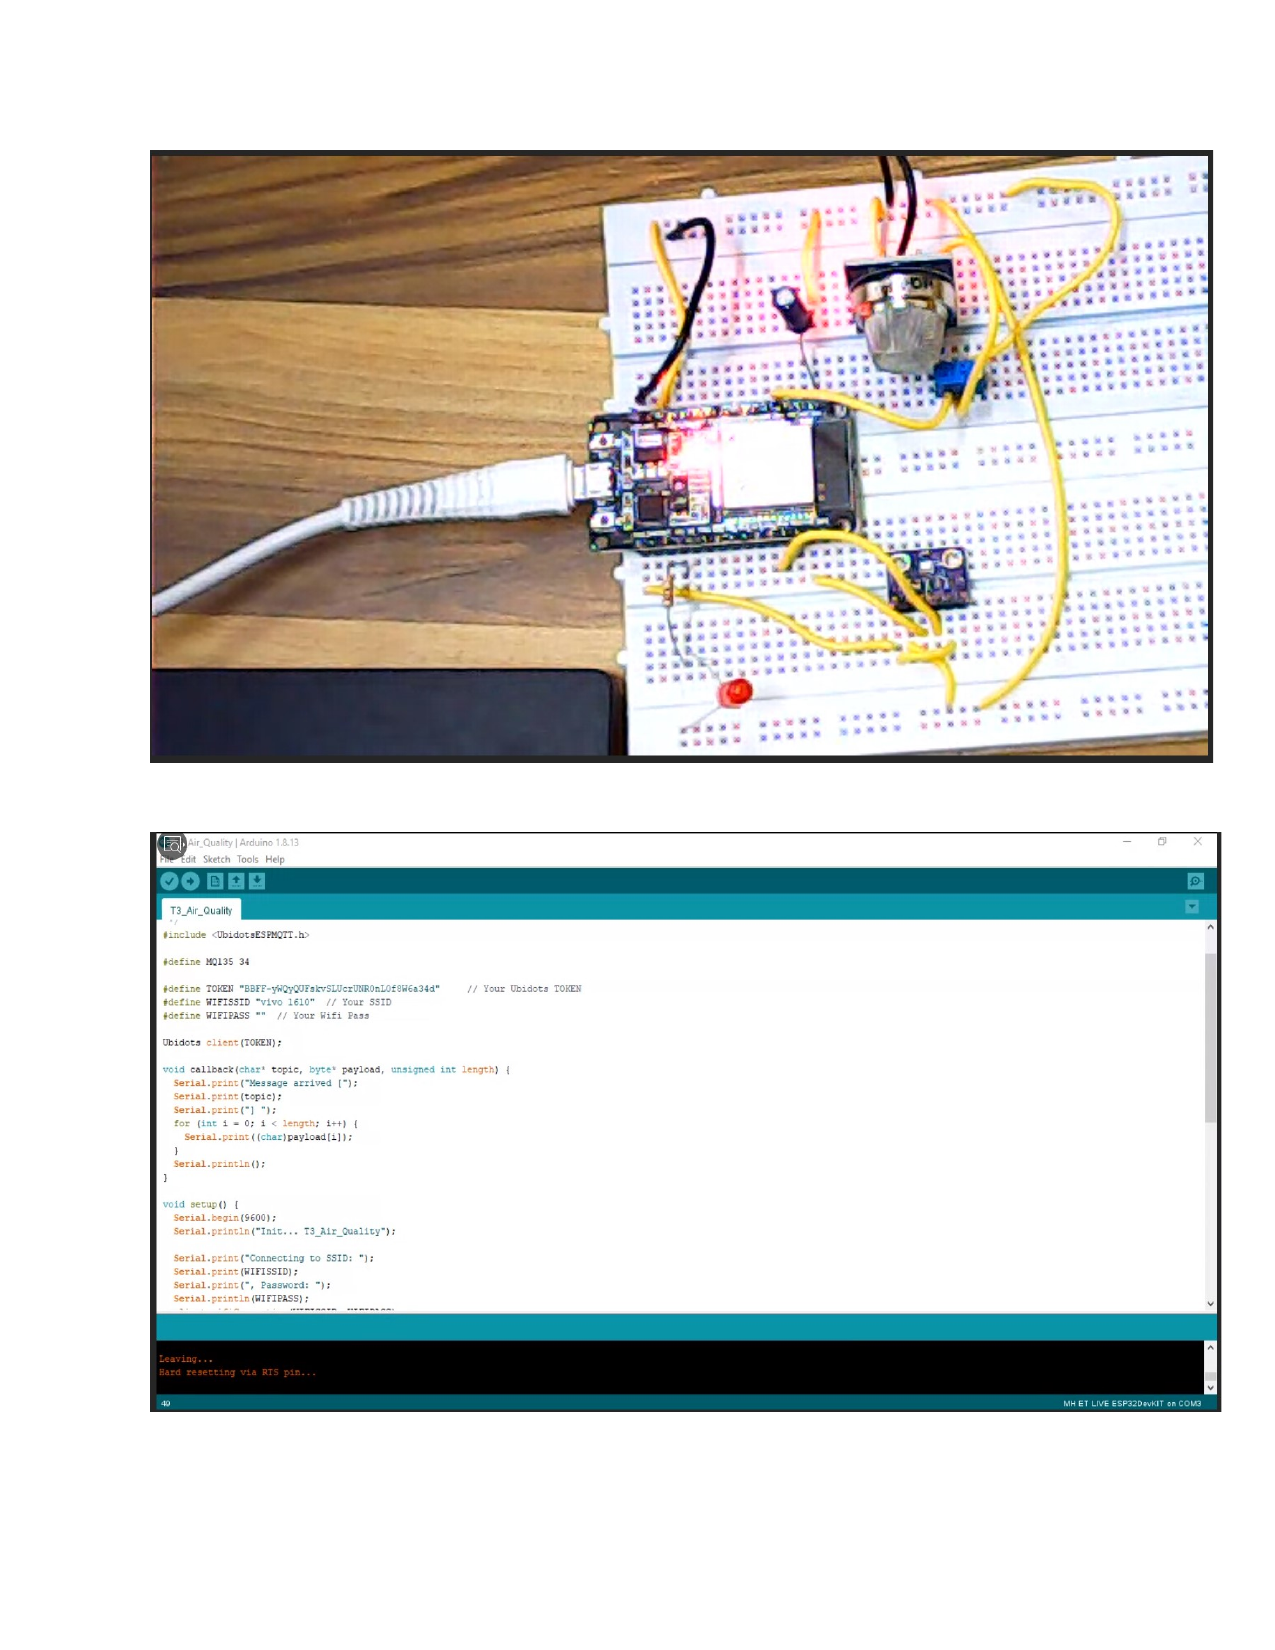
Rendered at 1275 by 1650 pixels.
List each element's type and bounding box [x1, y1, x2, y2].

picture [150, 150, 1214, 763]
picture [150, 832, 1222, 1412]
